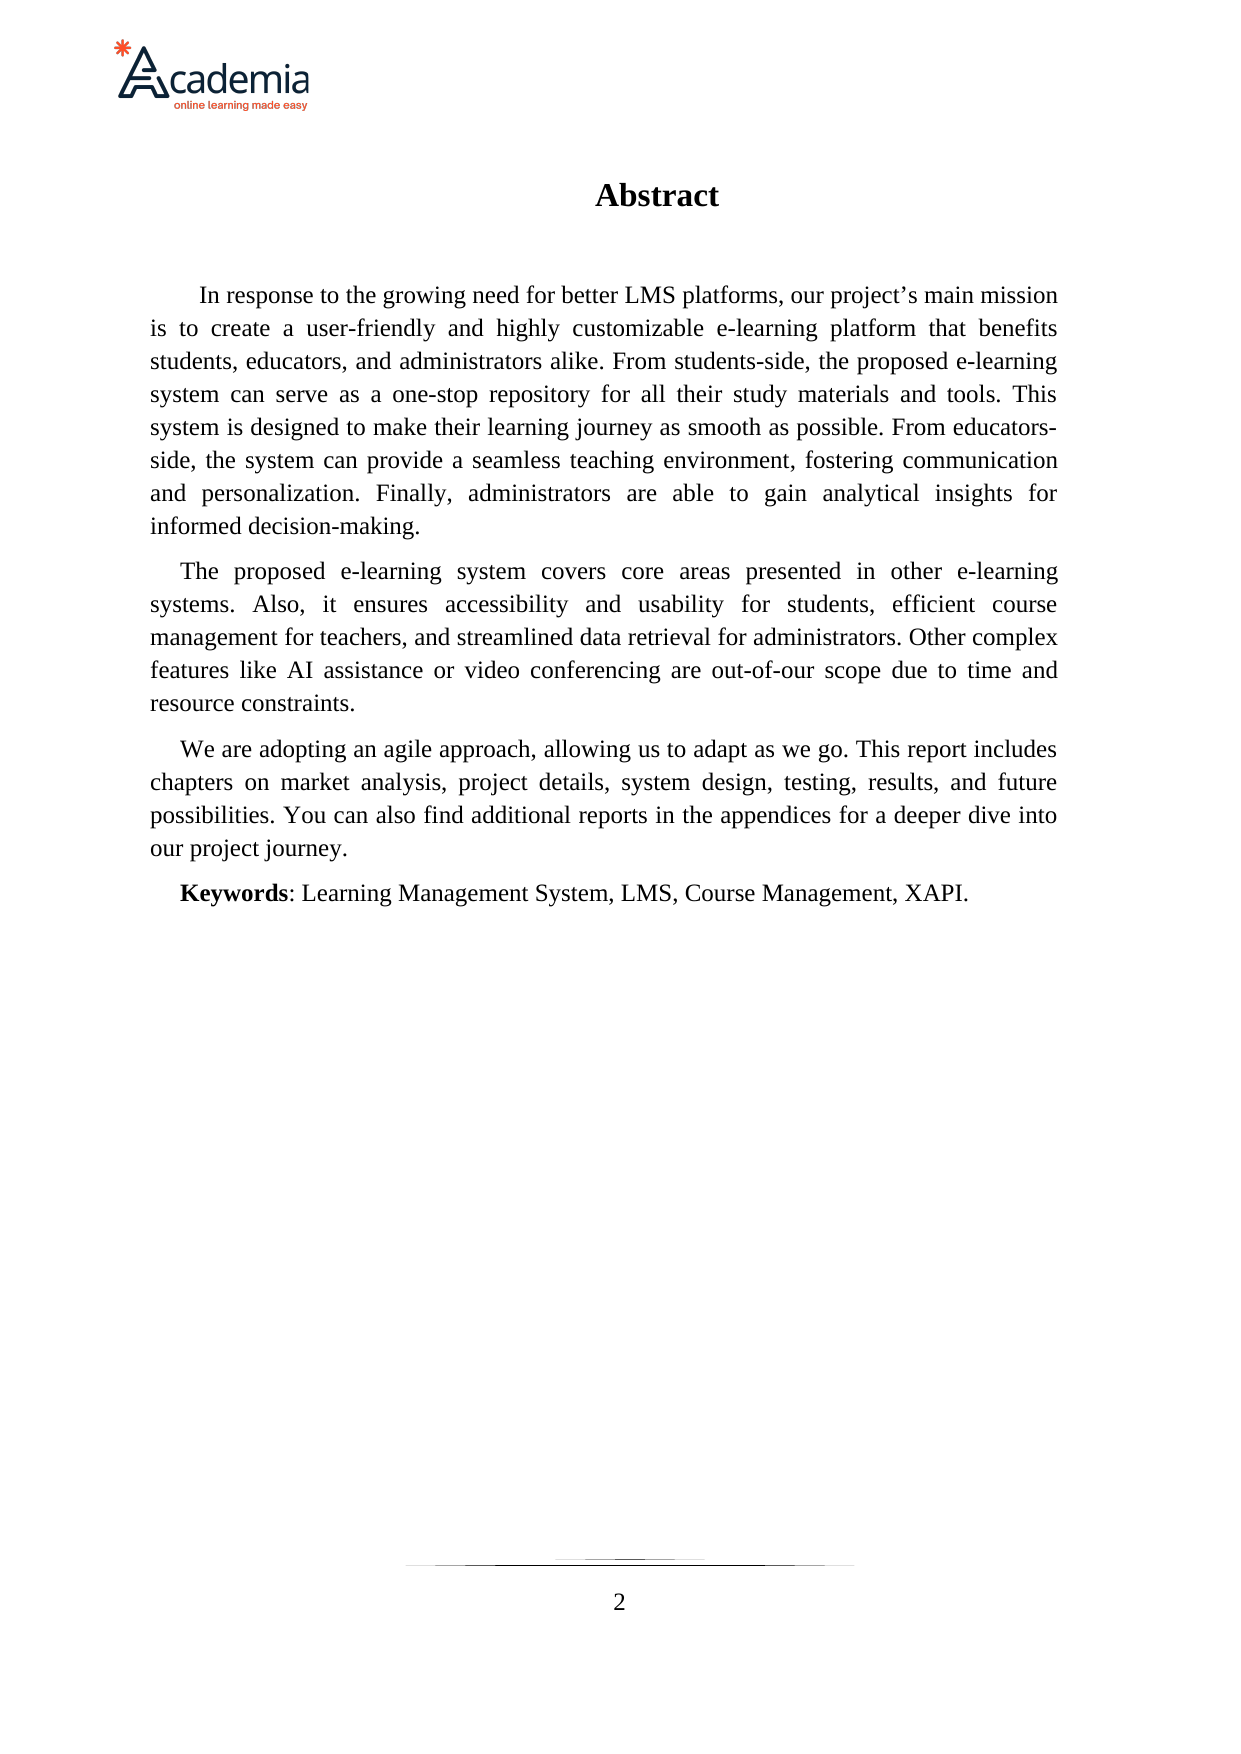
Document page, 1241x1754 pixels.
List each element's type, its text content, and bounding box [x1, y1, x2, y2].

text Keywords: Learning Management System, LMS, Course Management, XAPI. [150, 878, 1059, 907]
picture [114, 39, 309, 111]
text We are adopting an agile approach, allowing us to adapt as we go. This report includes chapters on market analysis, project details, system design, testing, results, and future possibilities. You can also find additional reports in the appendices for a deeper dive into our project journey. [150, 734, 1059, 862]
subtitle Abstract [225, 175, 1059, 213]
text In response to the growing need for better LMS platforms, our project’s main mission is to create a user-friendly and highly customizable e-learning platform that benefits students, educators, and administrators alike. From students-side, the proposed e-learning system can serve as a one-stop repository for all their study materials and tools. This system is designed to make their learning journey as smooth as possible. From educators-side, the system can provide a seamless teaching environment, fostering communication and personalization. Finally, administrators are able to gain analytical insights for informed decision-making. [150, 280, 1059, 539]
text The proposed e-learning system covers core areas presented in other e-learning systems. Also, it ensures accessibility and usability for students, efficient course management for teachers, and streamlined data retrieval for administrators. Other complex features like AI assistance or video conferencing are out-of-our scope due to time and resource constraints. [150, 556, 1059, 717]
